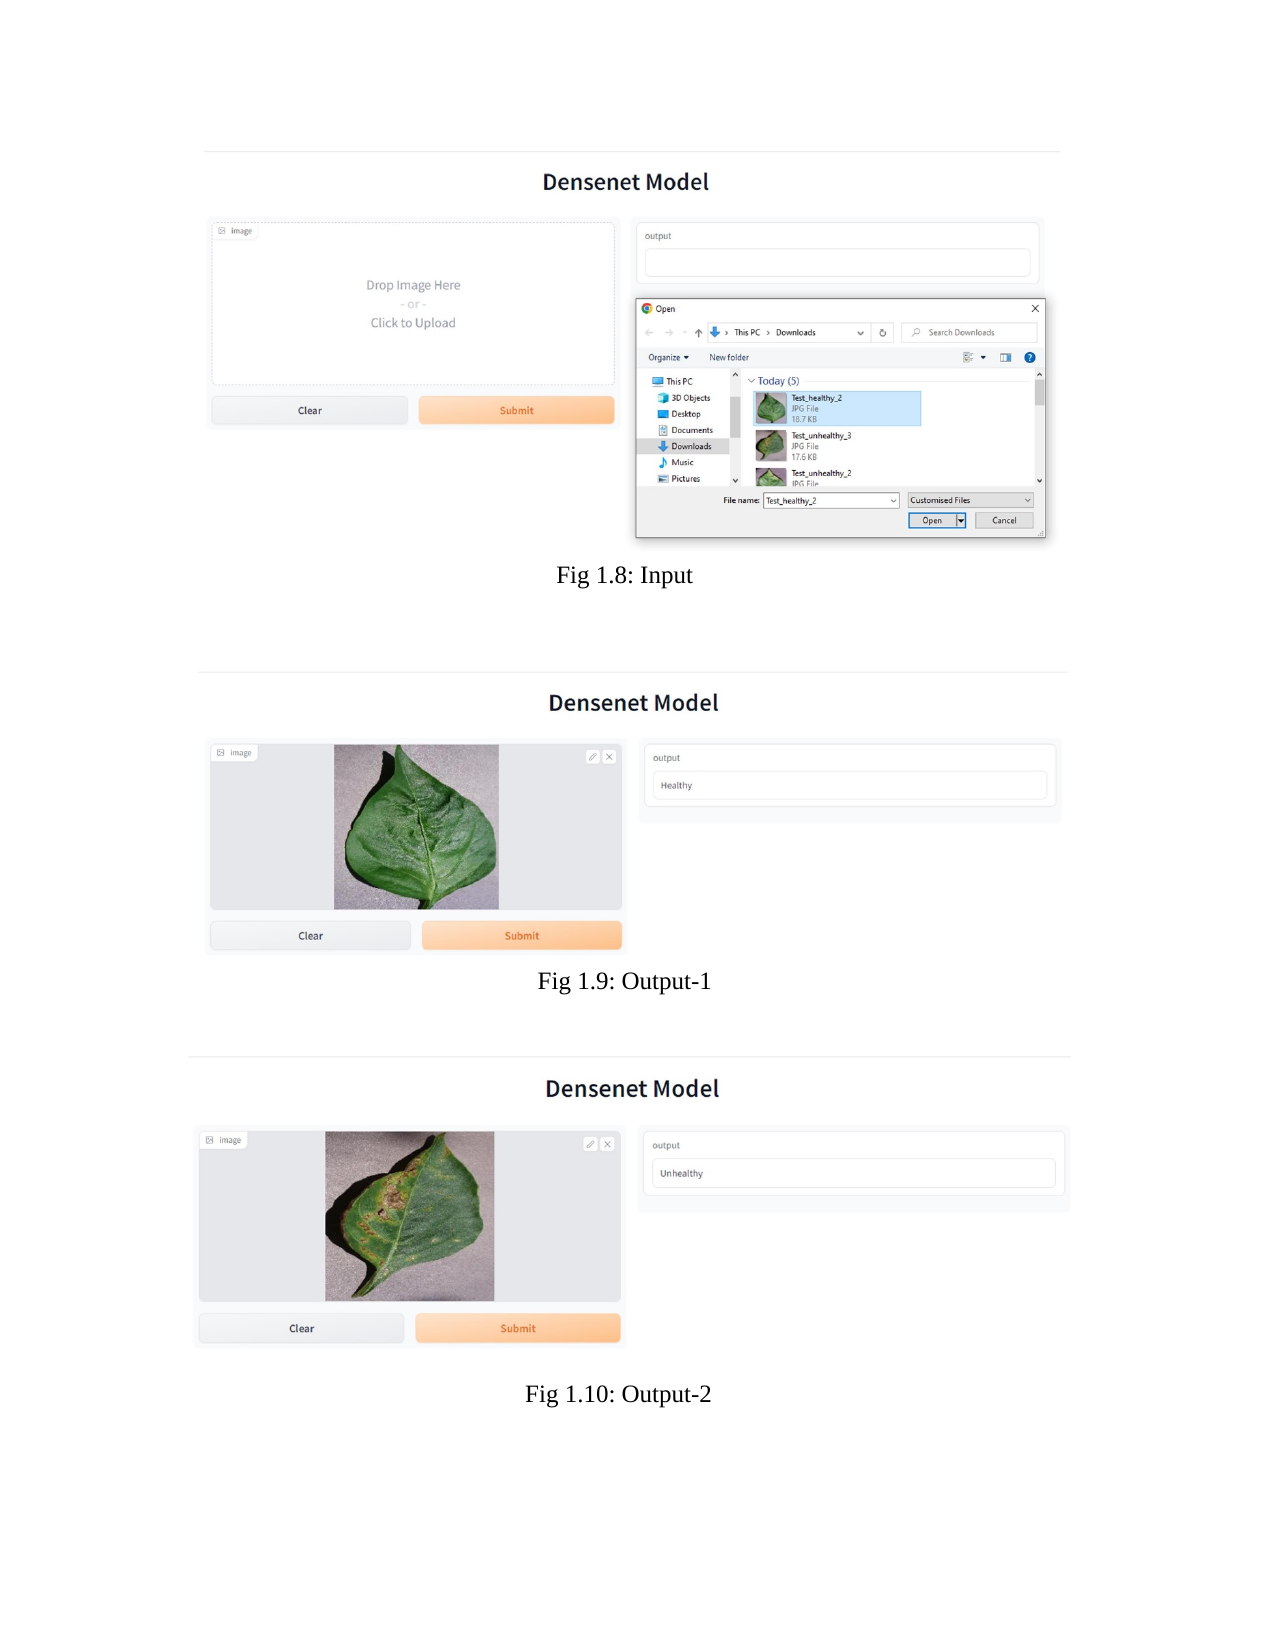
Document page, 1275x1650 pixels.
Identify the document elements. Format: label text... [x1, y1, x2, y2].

text Fig 1.10: Output-2 [261, 1379, 1125, 1408]
picture [197, 654, 1068, 960]
text Fig 1.9: Output-1 [150, 966, 1099, 995]
picture [203, 150, 1060, 554]
text Fig 1.8: Input [150, 560, 1099, 589]
picture [188, 1054, 1072, 1374]
